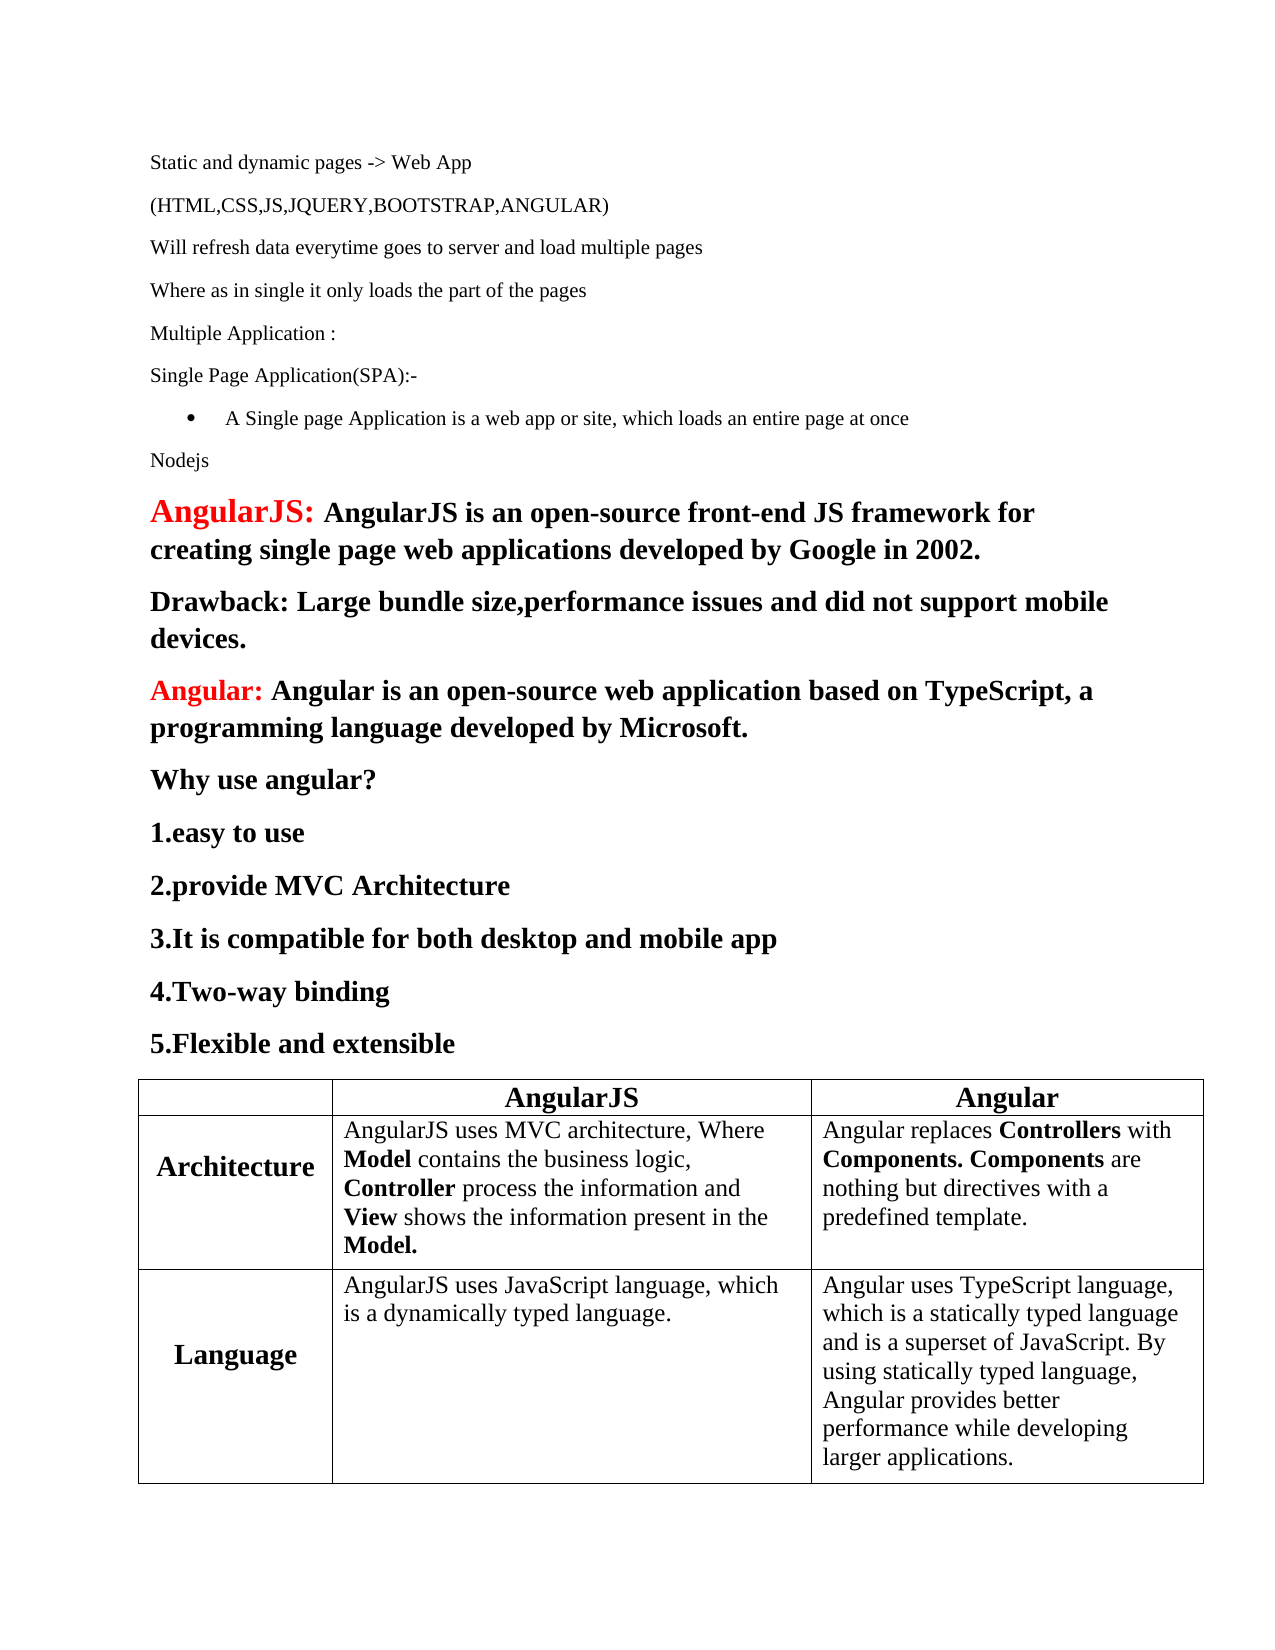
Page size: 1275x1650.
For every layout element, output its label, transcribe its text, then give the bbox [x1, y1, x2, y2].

table_cell Architecture [139, 1116, 332, 1269]
text AngularJS: AngularJS is an open-source front-end JS framework for creating single page web applications developed by Google in 2002. [150, 491, 1125, 565]
text 3.It is compatible for both desktop and mobile app [150, 921, 1125, 954]
table_cell Angular uses TypeScript language, which is a statically typed language and is a superset of JavaScript. By using statically typed language, Angular provides better performance while developing larger applications. [812, 1270, 1203, 1483]
table_cell AngularJS uses JavaScript language, which is a dynamically typed language. [333, 1270, 811, 1483]
table_cell Angular replaces Controllers with Components. Components are nothing but directives with a predefined template. [812, 1116, 1203, 1269]
text Multiple Application : [150, 320, 1125, 344]
text 5.Flexible and extensible [150, 1027, 1125, 1060]
text Nodejs [150, 448, 1125, 472]
text Will refresh data everytime goes to server and load multiple pages [150, 235, 1125, 259]
text (HTML,CSS,JS,JQUERY,BOOTSTRAP,ANGULAR) [150, 193, 1125, 217]
text Where as in single it only loads the part of the pages [150, 278, 1125, 302]
table_cell Language [139, 1270, 332, 1483]
list A Single page Application is a web app or site, which loads an entire page at once [187, 406, 1125, 430]
text Why use angular? [150, 762, 1125, 796]
table_header Angular [812, 1080, 1203, 1114]
text 4.Two-way binding [150, 974, 1125, 1007]
table_header AngularJS [333, 1080, 811, 1114]
table_header [139, 1080, 332, 1114]
text Drawback: Large bundle size,performance issues and did not support mobile devices. [150, 584, 1125, 654]
text Static and dynamic pages -> Web App [150, 150, 1125, 174]
table_cell AngularJS uses MVC architecture, Where Model contains the business logic, Controller process the information and View shows the information present in the Model. [333, 1116, 811, 1269]
text 2.provide MVC Architecture [150, 868, 1125, 902]
text Single Page Application(SPA):- [150, 363, 1125, 387]
text 1.easy to use [150, 815, 1125, 849]
text Angular: Angular is an open-source web application based on TypeScript, a programming language developed by Microsoft. [150, 673, 1125, 743]
